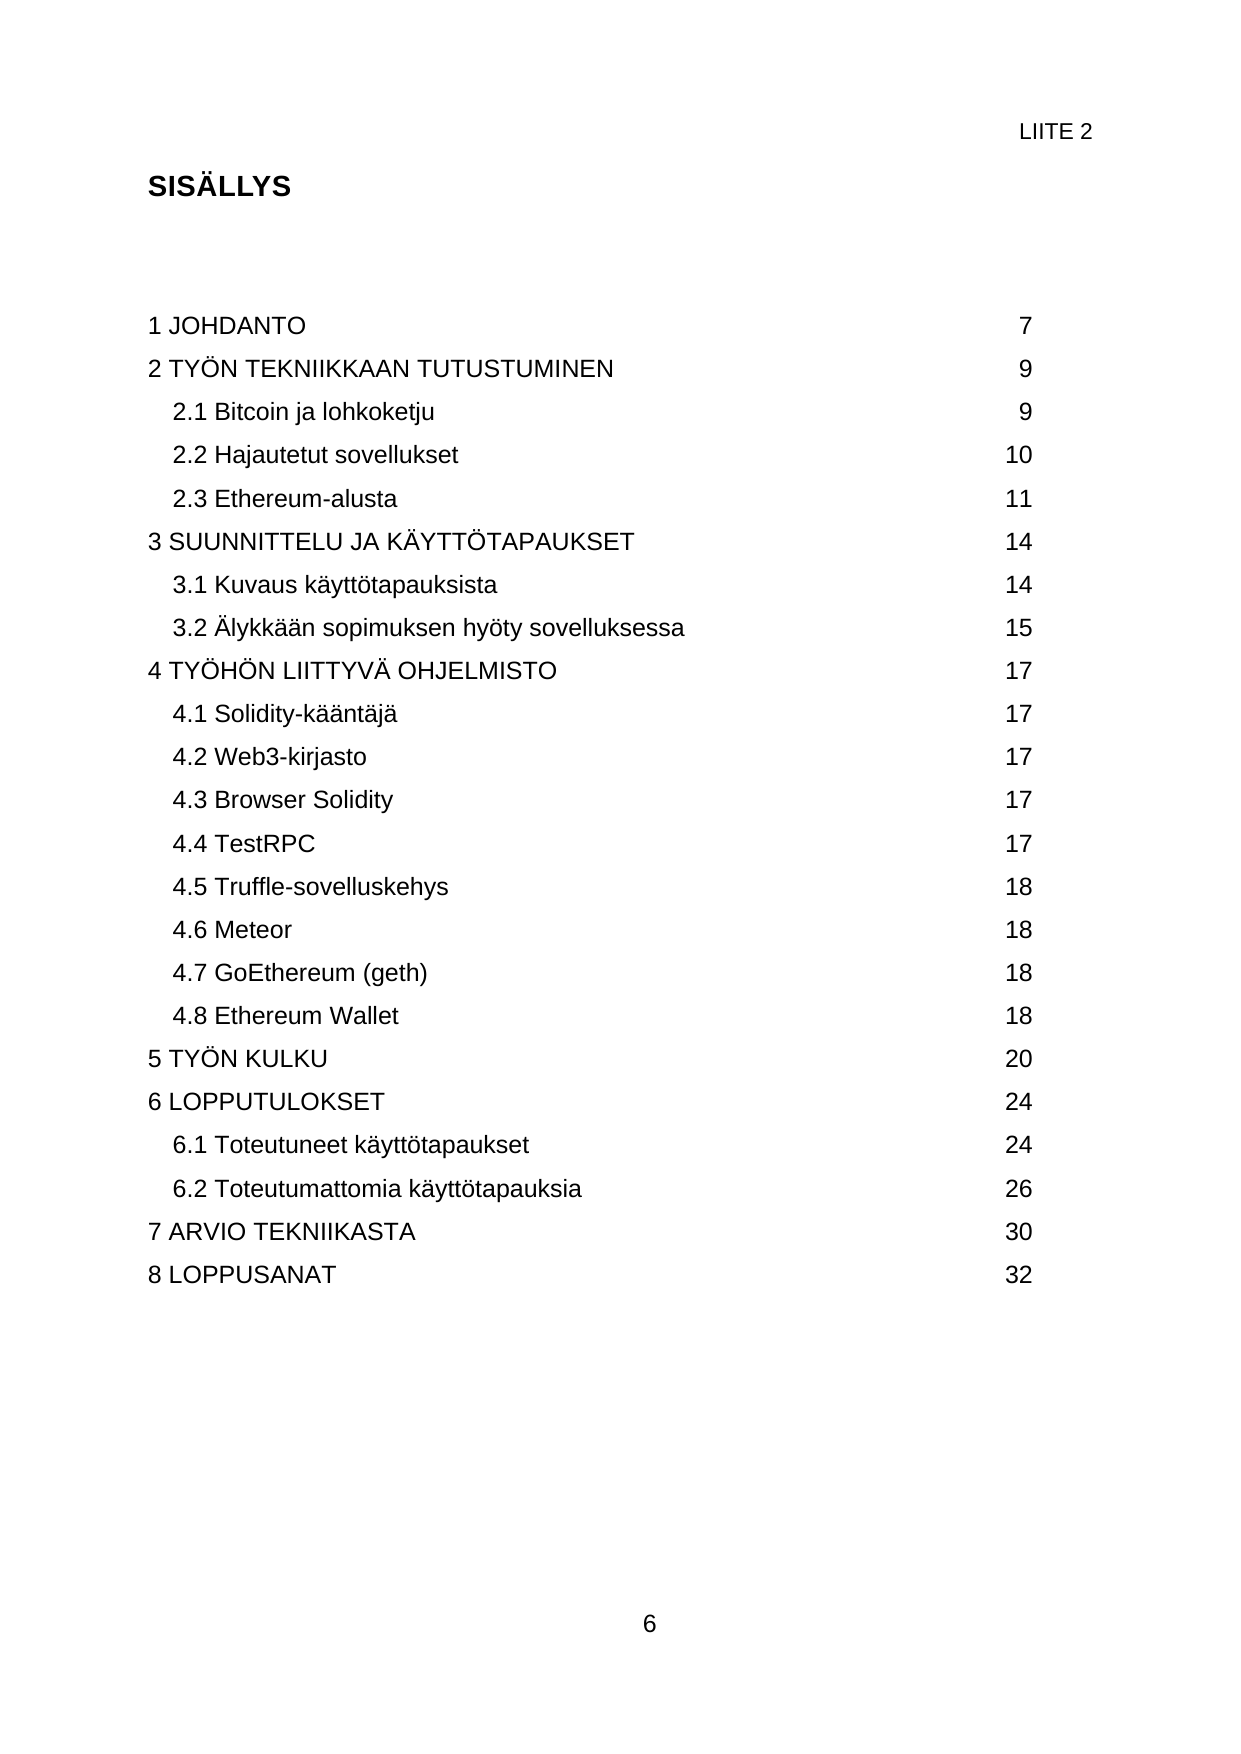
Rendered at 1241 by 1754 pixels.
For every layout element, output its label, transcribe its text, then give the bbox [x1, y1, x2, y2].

title SISÄLLYS [148, 169, 1093, 203]
